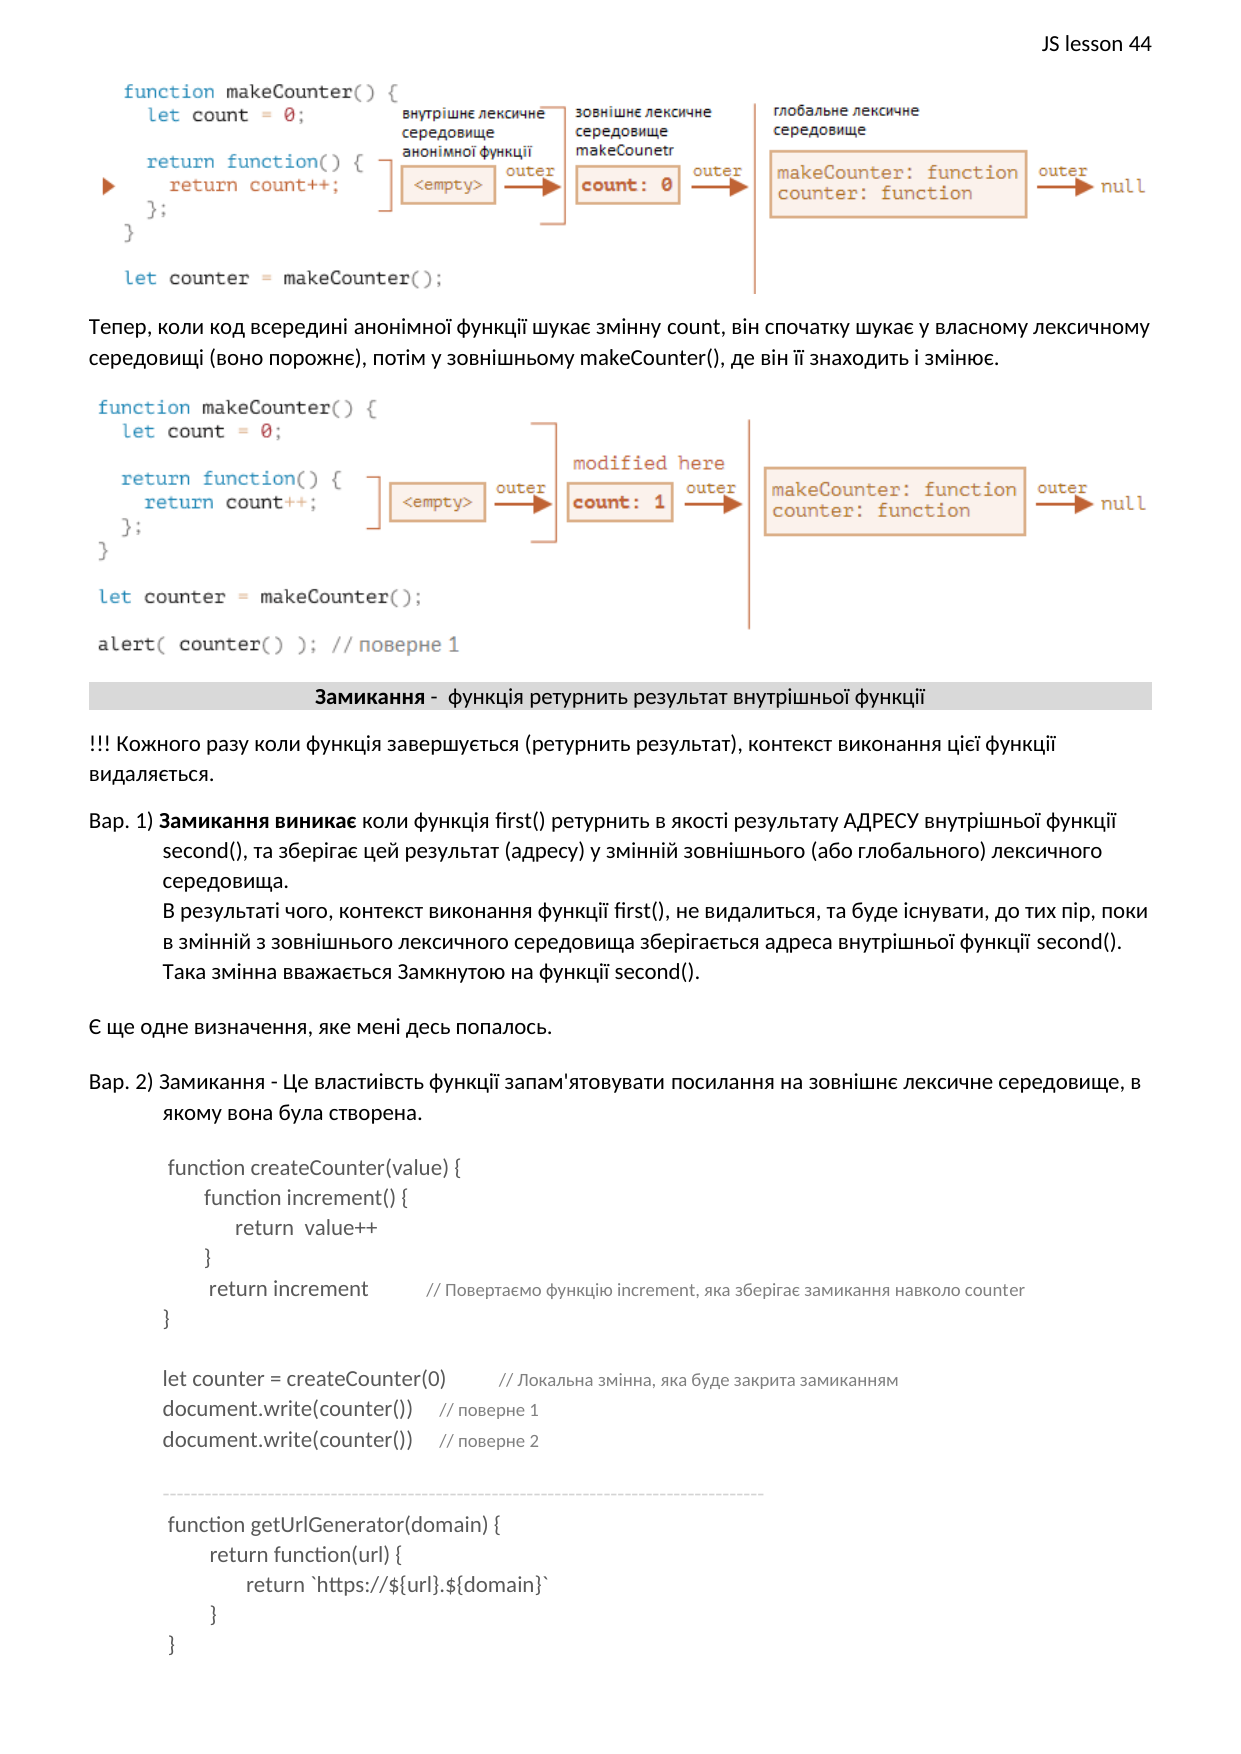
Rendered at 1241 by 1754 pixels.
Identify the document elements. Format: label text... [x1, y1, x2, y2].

text function getUrlGenerator(domain) { [162, 1510, 1152, 1538]
text Тепер, коли код всередині анонімної функції шукає змінну count, він спочатку шукає у власному лексичному середовищі (воно порожнє), потім у зовнішньому makeCounter(), де він її знаходить і змінює. [89, 312, 1152, 371]
text } [162, 1304, 1152, 1332]
text return increment // Повертаємо функцію increment, яка зберігає замикання навколо counter [162, 1274, 1152, 1302]
text Вар. 2) Замикання - Це властиівсть функції запам'ятовувати посилання на зовнішнє лексичне середовище, в якому вона була створена. [89, 1067, 1152, 1126]
text function increment() { [162, 1183, 1152, 1211]
text } [162, 1600, 1152, 1628]
text return function(url) { [162, 1540, 1152, 1568]
text Вар. 1) Замикання виникає коли функція first() ретурнить в якості результату АДРЕСУ внутрішньої функції second(), та зберігає цей результат (адресу) у змінній зовнішнього (або глобального) лексичного середовища. В результаті чого, контекст виконання функції first(), не видалиться, та буде існувати, до тих пір, поки в змінній з зовнішнього лексичного середовища зберігається адреса внутрішньої функції second(). Така змінна вважається Замкнутою на функції second(). [89, 806, 1152, 985]
text Є ще одне визначення, яке мені десь попалось. [89, 1012, 1152, 1040]
text function createCounter(value) { [162, 1153, 1152, 1181]
picture [88, 57, 1152, 294]
text return `https://${url}.${domain}` [162, 1570, 1152, 1598]
text -------------------------------------------------------------------------------------- [162, 1479, 1152, 1508]
picture [88, 389, 1150, 663]
text } [162, 1631, 1152, 1659]
text return value++ [162, 1213, 1152, 1241]
text document.write(counter()) // поверне 1 [162, 1394, 1152, 1422]
text } [162, 1243, 1152, 1271]
text !!! Кожного разу коли функція завершується (ретурнить результат), контекст виконання цієї функції видаляється. [89, 729, 1152, 787]
text Замикання - функція ретурнить результат внутрішньої функції [89, 682, 1152, 710]
text document.write(counter()) // поверне 2 [162, 1425, 1152, 1453]
text let counter = createCounter(0) // Локальна змінна, яка буде закрита замиканням [162, 1364, 1152, 1392]
